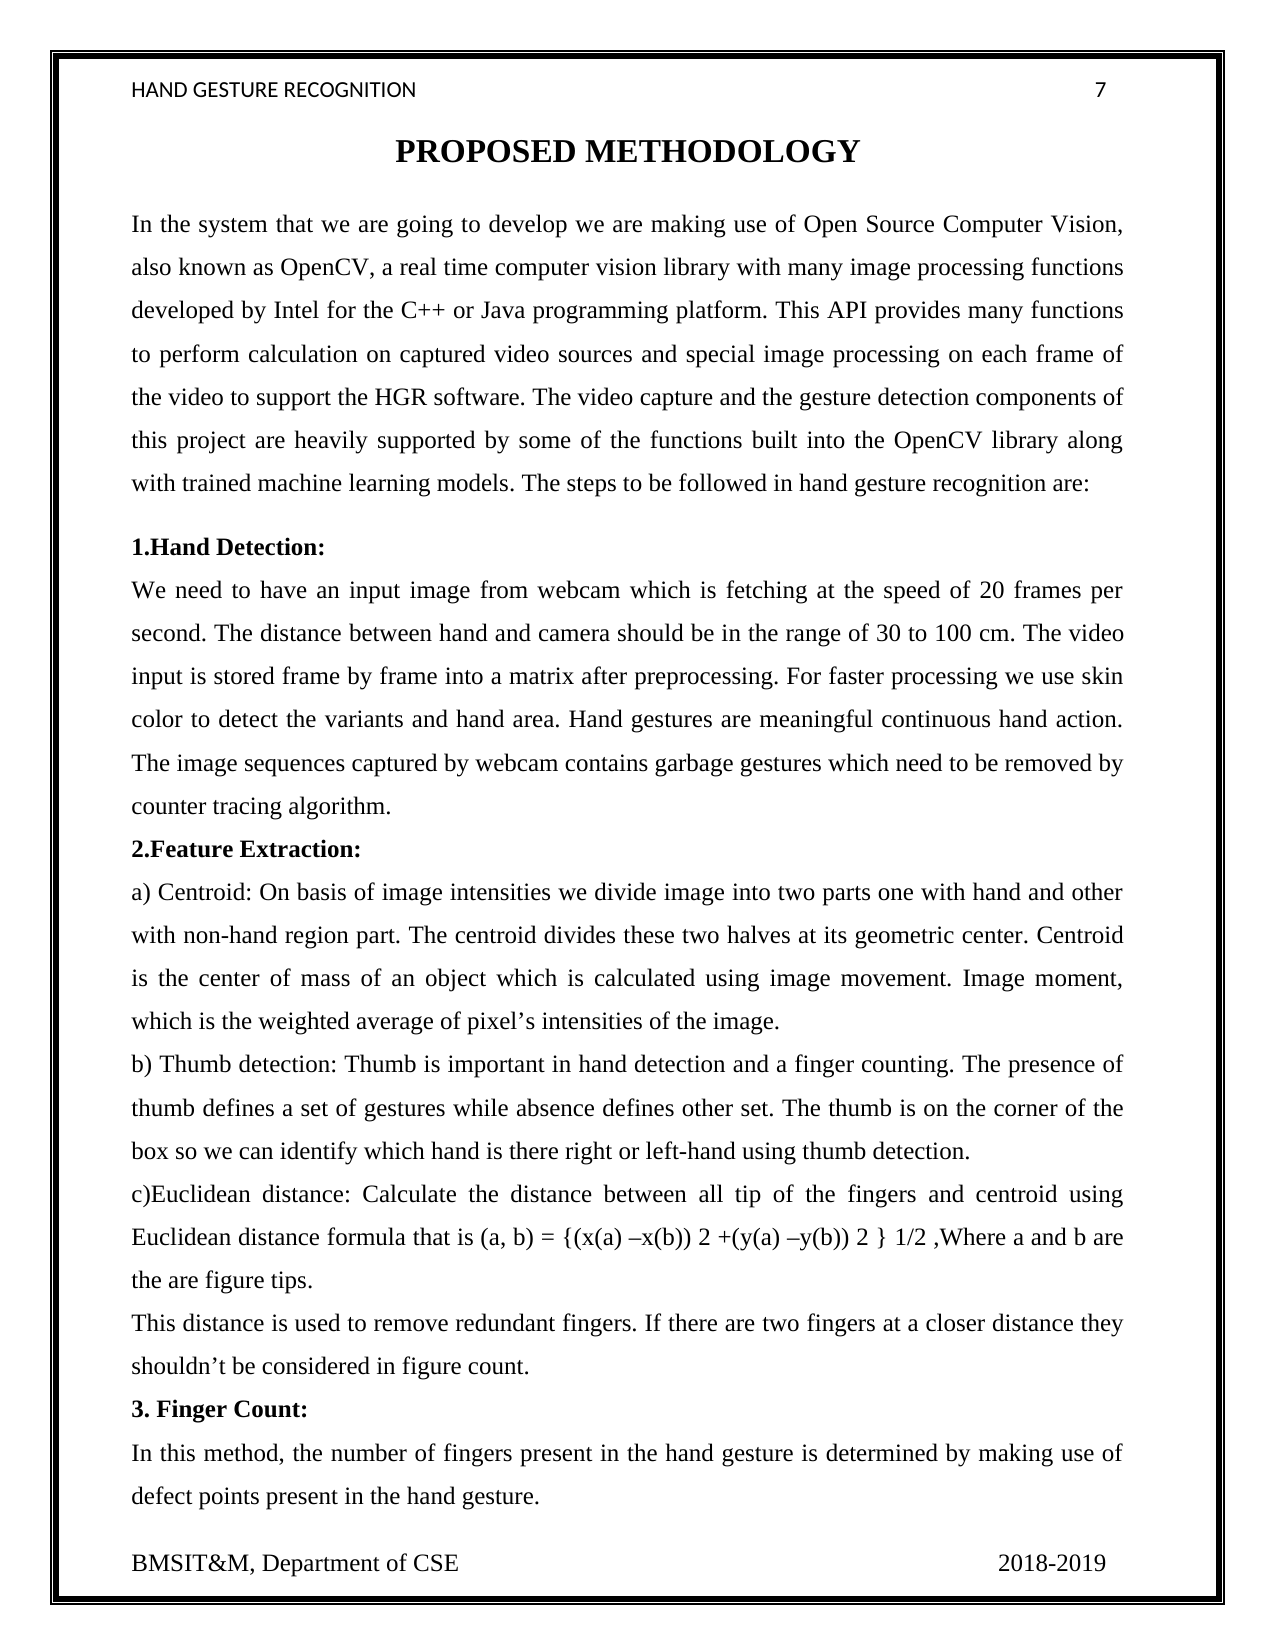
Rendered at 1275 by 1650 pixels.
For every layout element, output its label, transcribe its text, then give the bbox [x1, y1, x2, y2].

text We need to have an input image from webcam which is fetching at the speed of 20 frames per second. The distance between hand and camera should be in the range of 30 to 100 cm. The video input is stored frame by frame into a matrix after preprocessing. For faster processing we use skin color to detect the variants and hand area. Hand gestures are meaningful continuous hand action. The image sequences captured by webcam contains garbage gestures which need to be removed by counter tracing algorithm. [131, 575, 1125, 819]
text c)Euclidean distance: Calculate the distance between all tip of the fingers and centroid using Euclidean distance formula that is (a, b) = {(x(a) –x(b)) 2 +(y(a) –y(b)) 2 } 1/2 ,Where a and b are the are figure tips. [131, 1179, 1125, 1294]
text 3. Finger Count: [131, 1394, 1125, 1423]
text 1.Hand Detection: [131, 532, 1125, 561]
text 2.Feature Extraction: [131, 834, 1125, 863]
text a) Centroid: On basis of image intensities we divide image into two parts one with hand and other with non-hand region part. The centroid divides these two halves at its geometric center. Centroid is the center of mass of an object which is calculated using image movement. Image moment, which is the weighted average of pixel’s intensities of the image. [131, 877, 1125, 1035]
text In the system that we are going to develop we are making use of Open Source Computer Vision, also known as OpenCV, a real time computer vision library with many image processing functions developed by Intel for the C++ or Java programming platform. This API provides many functions to perform calculation on captured video sources and special image processing on each frame of the video to support the HGR software. The video capture and the gesture detection components of this project are heavily supported by some of the functions built into the OpenCV library along with trained machine learning models. The steps to be followed in hand gesture recognition are: [131, 209, 1125, 497]
text In this method, the number of fingers present in the hand gesture is determined by making use of defect points present in the hand gesture. [131, 1438, 1125, 1509]
text This distance is used to remove redundant fingers. If there are two fingers at a closer distance they shouldn’t be considered in figure count. [131, 1308, 1125, 1380]
text PROPOSED METHODOLOGY [131, 131, 1125, 169]
text b) Thumb detection: Thumb is important in hand detection and a finger counting. The presence of thumb defines a set of gestures while absence defines other set. The thumb is on the corner of the box so we can identify which hand is there right or left-hand using thumb detection. [131, 1049, 1125, 1164]
